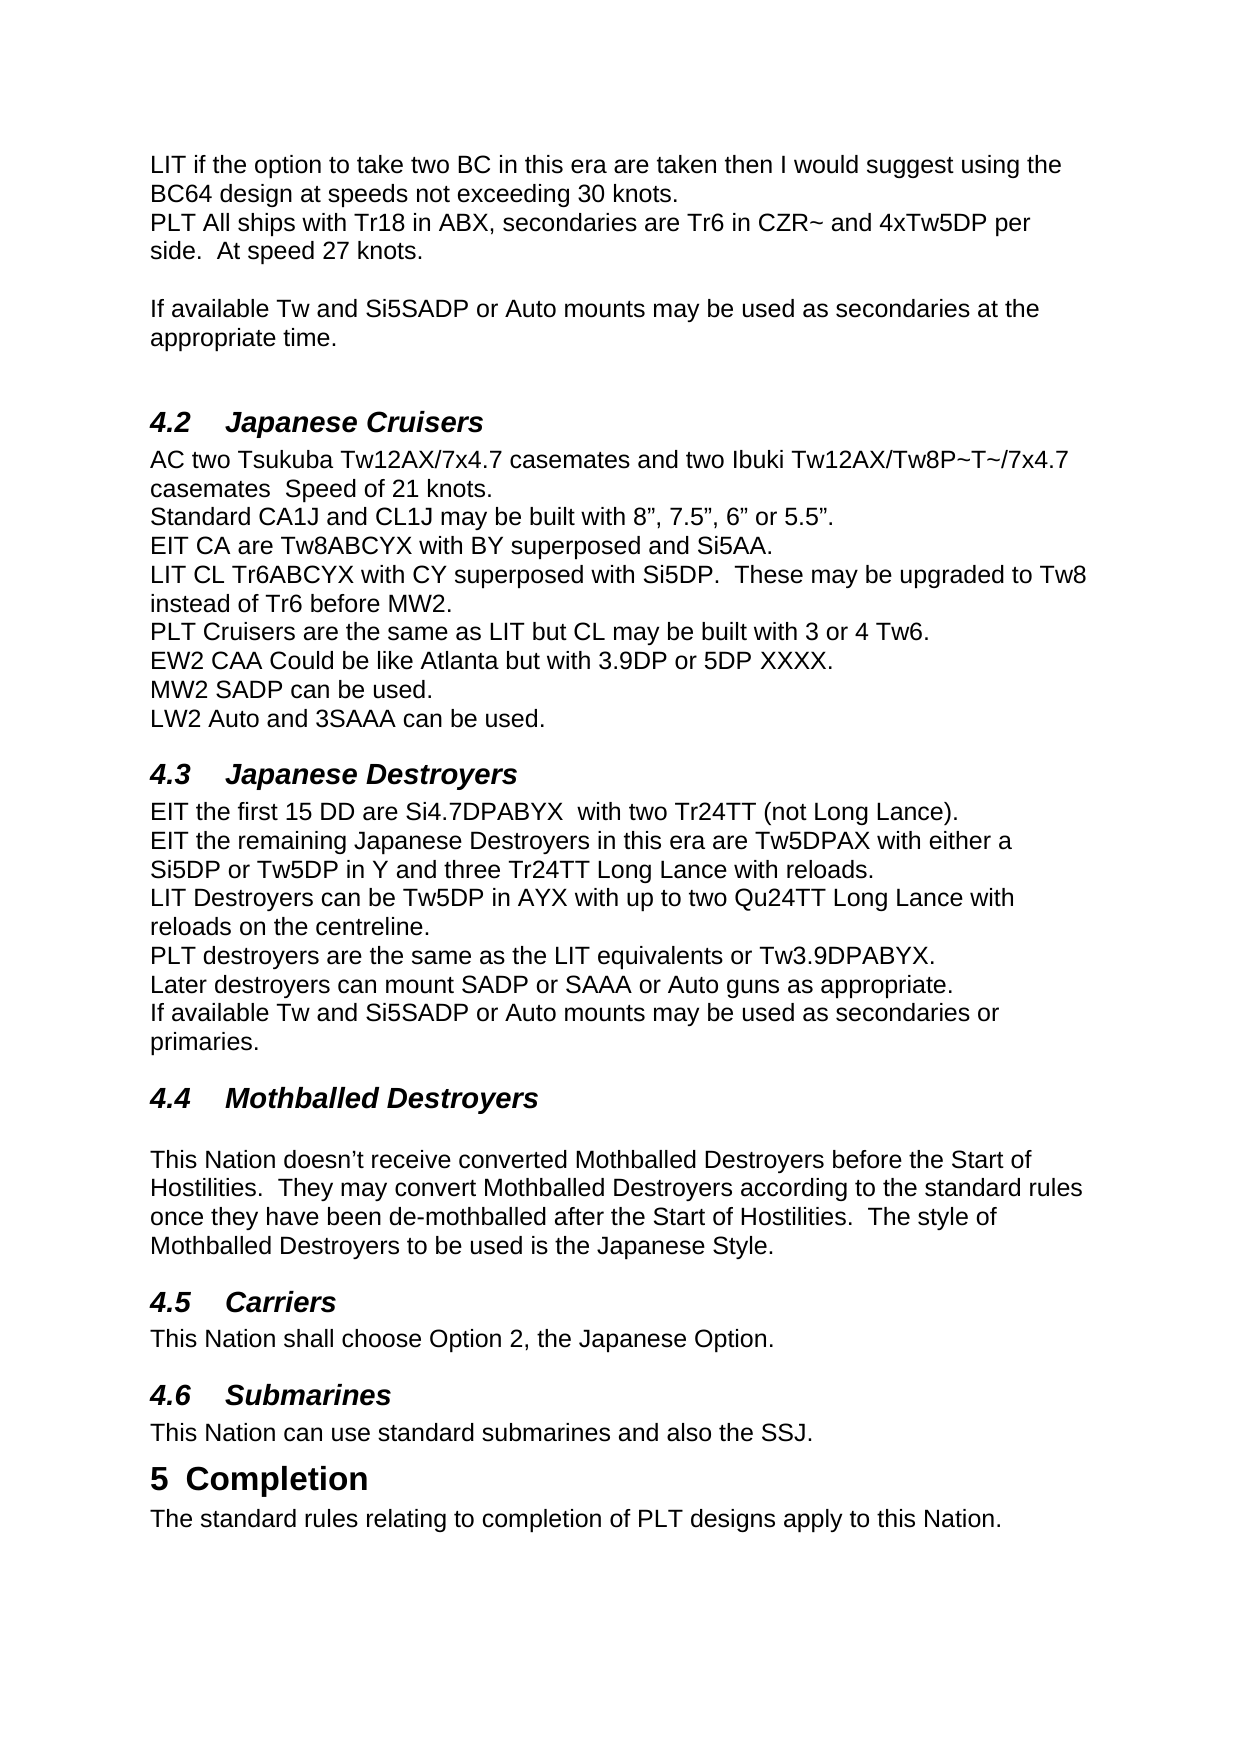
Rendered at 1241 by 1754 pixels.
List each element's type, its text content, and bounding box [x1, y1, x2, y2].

text This Nation doesn’t receive converted Mothballed Destroyers before the Start of Hostilities. They may convert Mothballed Destroyers according to the standard rules once they have been de-mothballed after the Start of Hostilities. The style of Mothballed Destroyers to be used is the Japanese Style. [150, 1144, 1090, 1259]
text EIT the remaining Japanese Destroyers in this era are Tw5DPAX with either a Si5DP or Tw5DP in Y and three Tr24TT Long Lance with reloads. [150, 826, 1090, 883]
text AC two Tsukuba Tw12AX/7x4.7 casemates and two Ibuki Tw12AX/Tw8P~T~/7x4.7 casemates Speed of 21 knots. [150, 445, 1090, 502]
text EIT CA are Tw8ABCYX with BY superposed and Si5AA. [150, 531, 1090, 560]
text Later destroyers can mount SADP or SAAA or Auto guns as appropriate. [150, 969, 1090, 998]
text EW2 CAA Could be like Atlanta but with 3.9DP or 5DP XXXX. [150, 646, 1090, 675]
text LW2 Auto and 3SAAA can be used. [150, 703, 1090, 732]
text LIT if the option to take two BC in this era are taken then I would suggest using the BC64 design at speeds not exceeding 30 knots. [150, 150, 1090, 207]
text MW2 SADP can be used. [150, 675, 1090, 703]
text PLT Cruisers are the same as LIT but CL may be built with 3 or 4 Tw6. [150, 617, 1090, 646]
text LIT Destroyers can be Tw5DP in AYX with up to two Qu24TT Long Lance with reloads on the centreline. [150, 883, 1090, 941]
subtitle 4.6 Submarines [150, 1378, 1090, 1412]
text This Nation shall choose Option 2, the Japanese Option. [150, 1324, 1090, 1353]
text LIT CL Tr6ABCYX with CY superposed with Si5DP. These may be upgraded to Tw8 instead of Tr6 before MW2. [150, 560, 1090, 617]
text Completion [150, 1459, 1090, 1498]
text If available Tw and Si5SADP or Auto mounts may be used as secondaries or primaries. [150, 998, 1090, 1056]
text PLT All ships with Tr18 in ABX, secondaries are Tr6 in CZR~ and 4xTw5DP per side. At speed 27 knots. [150, 207, 1090, 265]
subtitle 4.4 Mothballed Destroyers [150, 1081, 1090, 1114]
text Standard CA1J and CL1J may be built with 8”, 7.5”, 6” or 5.5”. [150, 502, 1090, 531]
text EIT the first 15 DD are Si4.7DPABYX with two Tr24TT (not Long Lance). [150, 797, 1090, 826]
text PLT destroyers are the same as the LIT equivalents or Tw3.9DPABYX. [150, 941, 1090, 969]
text The standard rules relating to completion of PLT designs apply to this Nation. [150, 1504, 1090, 1533]
text If available Tw and Si5SADP or Auto mounts may be used as secondaries at the appropriate time. [150, 294, 1090, 351]
subtitle 4.2 Japanese Cruisers [150, 405, 1090, 438]
subtitle 4.3 Japanese Destroyers [150, 757, 1090, 791]
text This Nation can use standard submarines and also the SSJ. [150, 1418, 1090, 1447]
subtitle 4.5 Carriers [150, 1284, 1090, 1318]
